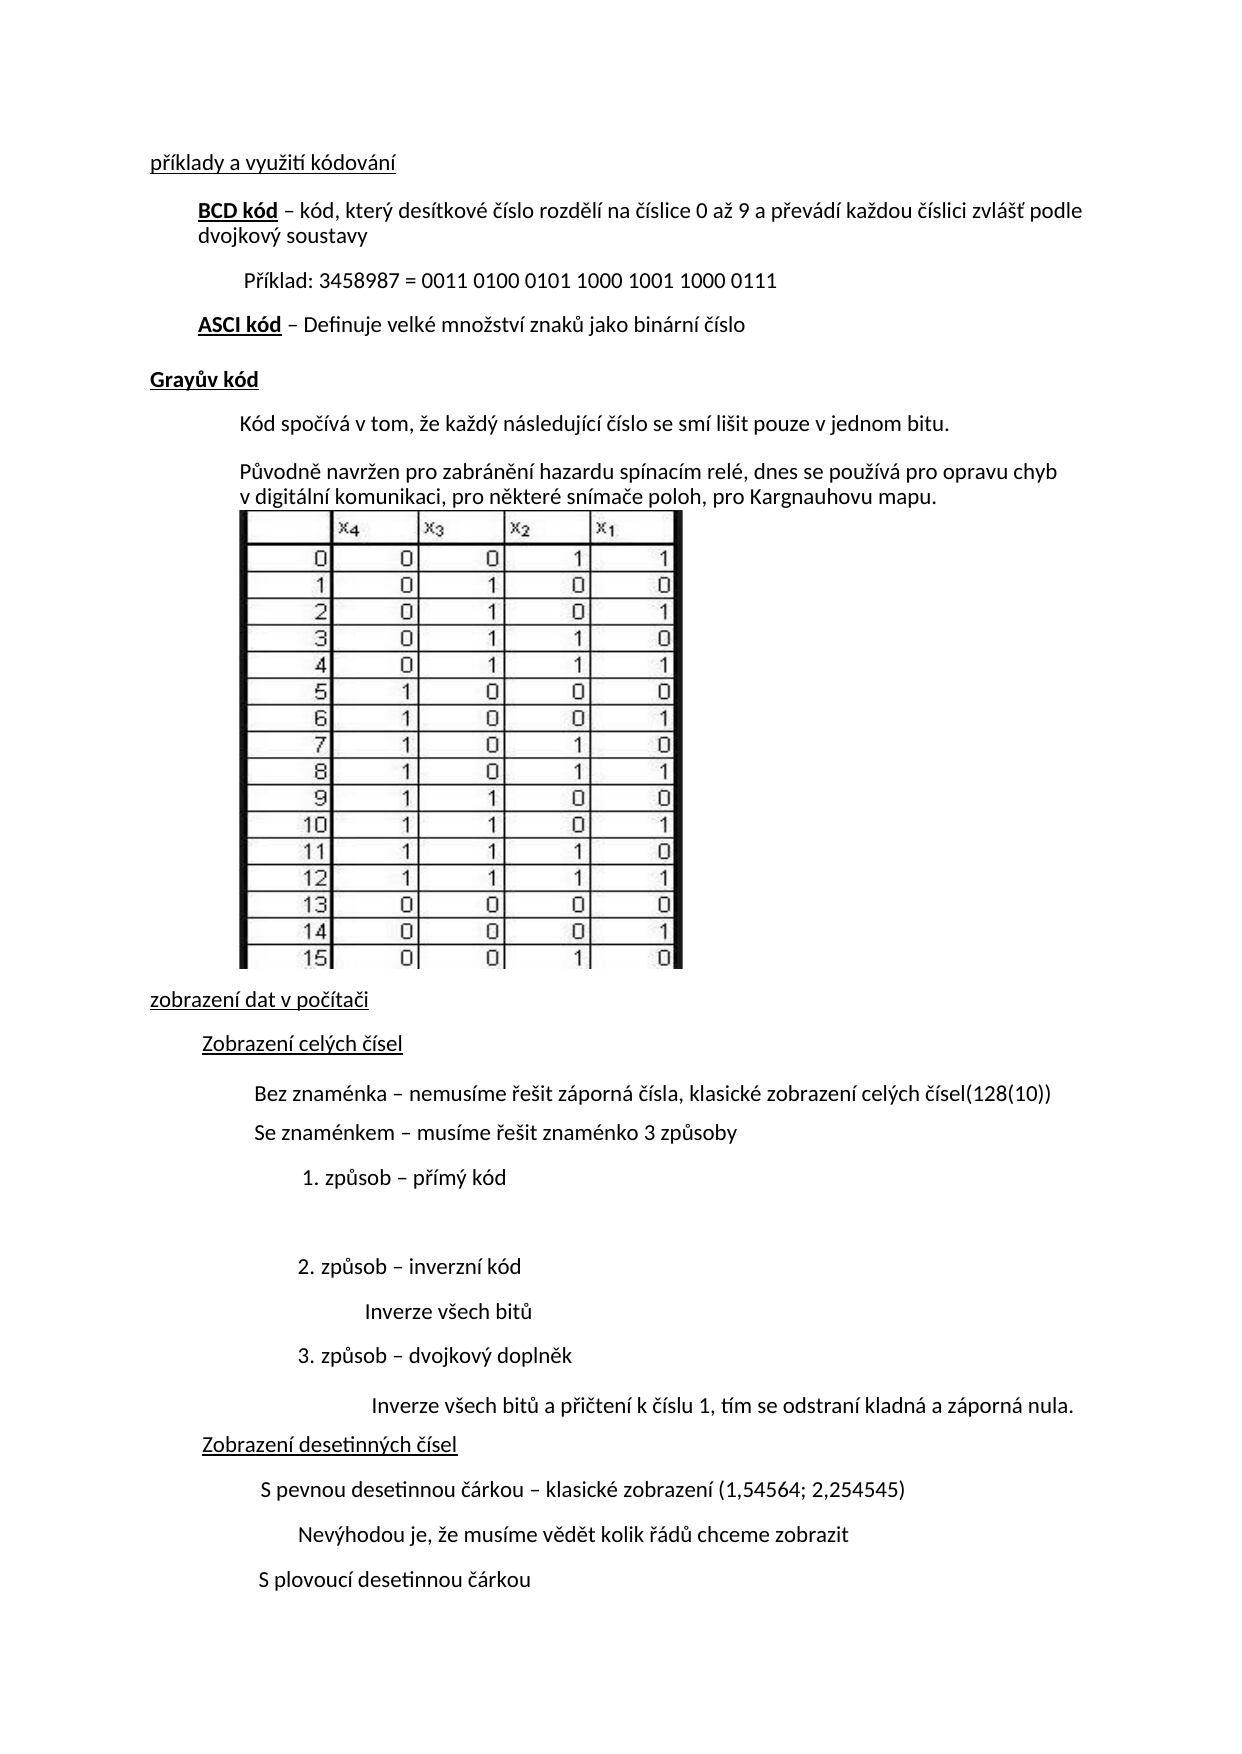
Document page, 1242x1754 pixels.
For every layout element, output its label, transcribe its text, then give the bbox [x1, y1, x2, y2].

text Inverze všech bitů a přičtení k číslu 1, tím se odstraní kladná a záporná nula. Zobrazení desetinných čísel [202, 1391, 1076, 1458]
text ASCI kód – Definuje velké množství znaků jako binární číslo [198, 310, 1092, 338]
text BCD kód – kód, který desítkové číslo rozdělí na číslice 0 až 9 a převádí každou číslici zvlášť podle dvojkový soustavy [198, 198, 1084, 249]
text Nevýhodou je, že musíme vědět kolik řádů chceme zobrazit [298, 1520, 1092, 1548]
text Příklad: 3458987 = 0011 0100 0101 1000 1001 1000 0111 [244, 266, 1092, 294]
picture [239, 510, 683, 969]
text zobrazení dat v počítači [150, 985, 1092, 1013]
text Původně navržen pro zabránění hazardu spínacím relé, dnes se používá pro opravu chyb v digitální komunikaci, pro některé snímače poloh, pro Kargnauhovu mapu. [239, 459, 1059, 510]
list způsob – inverzní kód [297, 1252, 1092, 1280]
text Kód spočívá v tom, že každý následující číslo se smí lišit pouze v jednom bitu. [239, 409, 1092, 438]
text Zobrazení celých čísel [202, 1029, 1092, 1057]
text příklady a využití kódování [150, 148, 1092, 176]
text Inverze všech bitů [364, 1297, 1092, 1325]
text S pevnou desetinnou čárkou – klasické zobrazení (1,54564; 2,254545) [260, 1475, 1092, 1503]
text S plovoucí desetinnou čárkou [258, 1565, 1092, 1593]
list způsob – přímý kód [302, 1163, 1092, 1191]
text Bez znaménka – nemusíme řešit záporná čísla, klasické zobrazení celých čísel(128(10)) Se znaménkem – musíme řešit znaménko 3 způsoby [254, 1079, 1055, 1146]
list způsob – dvojkový doplněk [297, 1341, 1092, 1369]
text Grayův kód [150, 365, 1092, 393]
